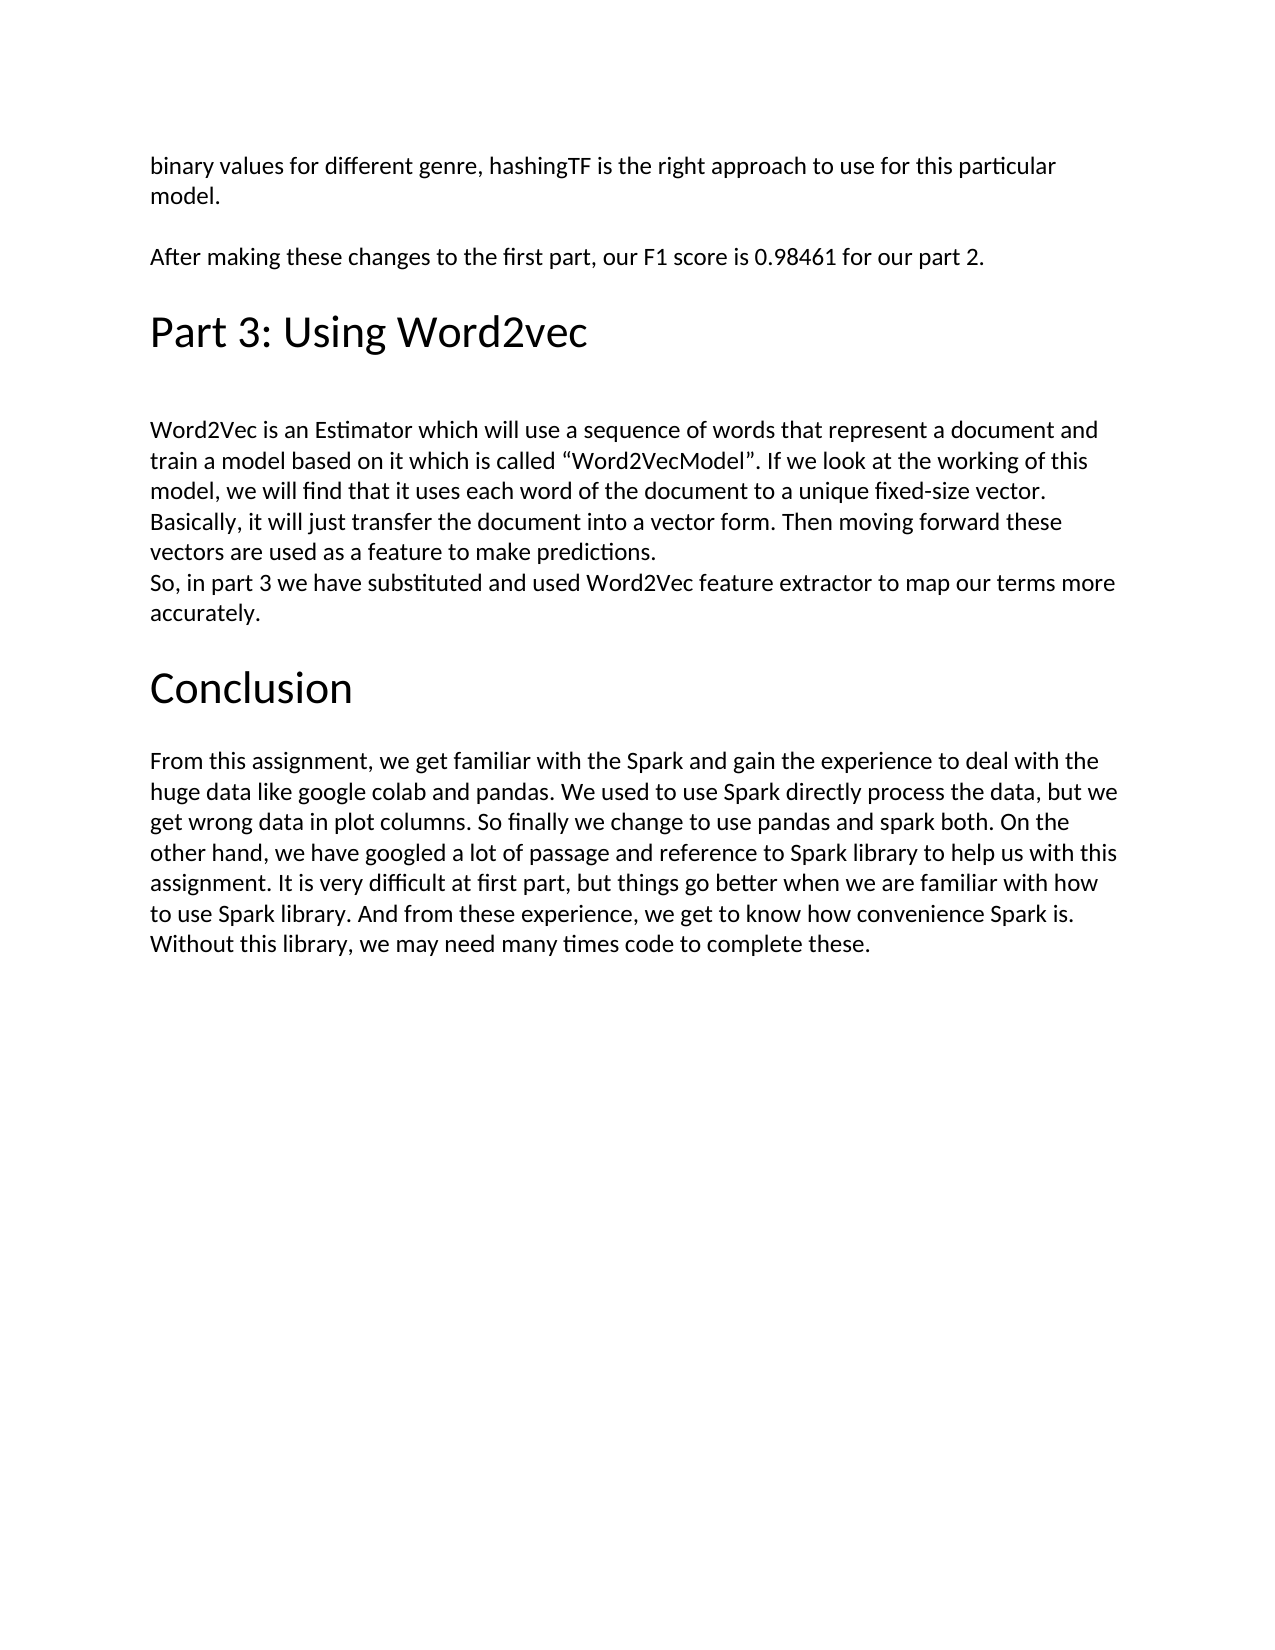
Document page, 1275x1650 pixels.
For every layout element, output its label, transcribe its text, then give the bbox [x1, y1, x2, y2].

text After making these changes to the first part, our F1 score is 0.98461 for our part 2. [150, 242, 1125, 272]
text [150, 150, 1125, 211]
text Conclusion [150, 659, 1125, 714]
text Word2Vec is an Estimator which will use a sequence of words that represent a document and train a model based on it which is called “Word2VecModel”. If we look at the working of this model, we will find that it uses each word of the document to a unique fixed-size vector. Basically, it will just transfer the document into a vector form. Then moving forward these vectors are used as a feature to make predictions. [150, 414, 1125, 567]
text From this assignment, we get familiar with the Spark and gain the experience to deal with the huge data like google colab and pandas. We used to use Spark directly process the data, but we get wrong data in plot columns. So finally we change to use pandas and spark both. On the other hand, we have googled a lot of passage and reference to Spark library to help us with this assignment. It is very difficult at first part, but things go better when we are familiar with how to use Spark library. And from these experience, we get to know how convenience Spark is. Without this library, we may need many times code to complete these. [150, 745, 1125, 959]
text Part 3: Using Word2vec [150, 303, 1125, 358]
text So, in part 3 we have substituted and used Word2Vec feature extractor to map our terms more accurately. [150, 567, 1125, 628]
